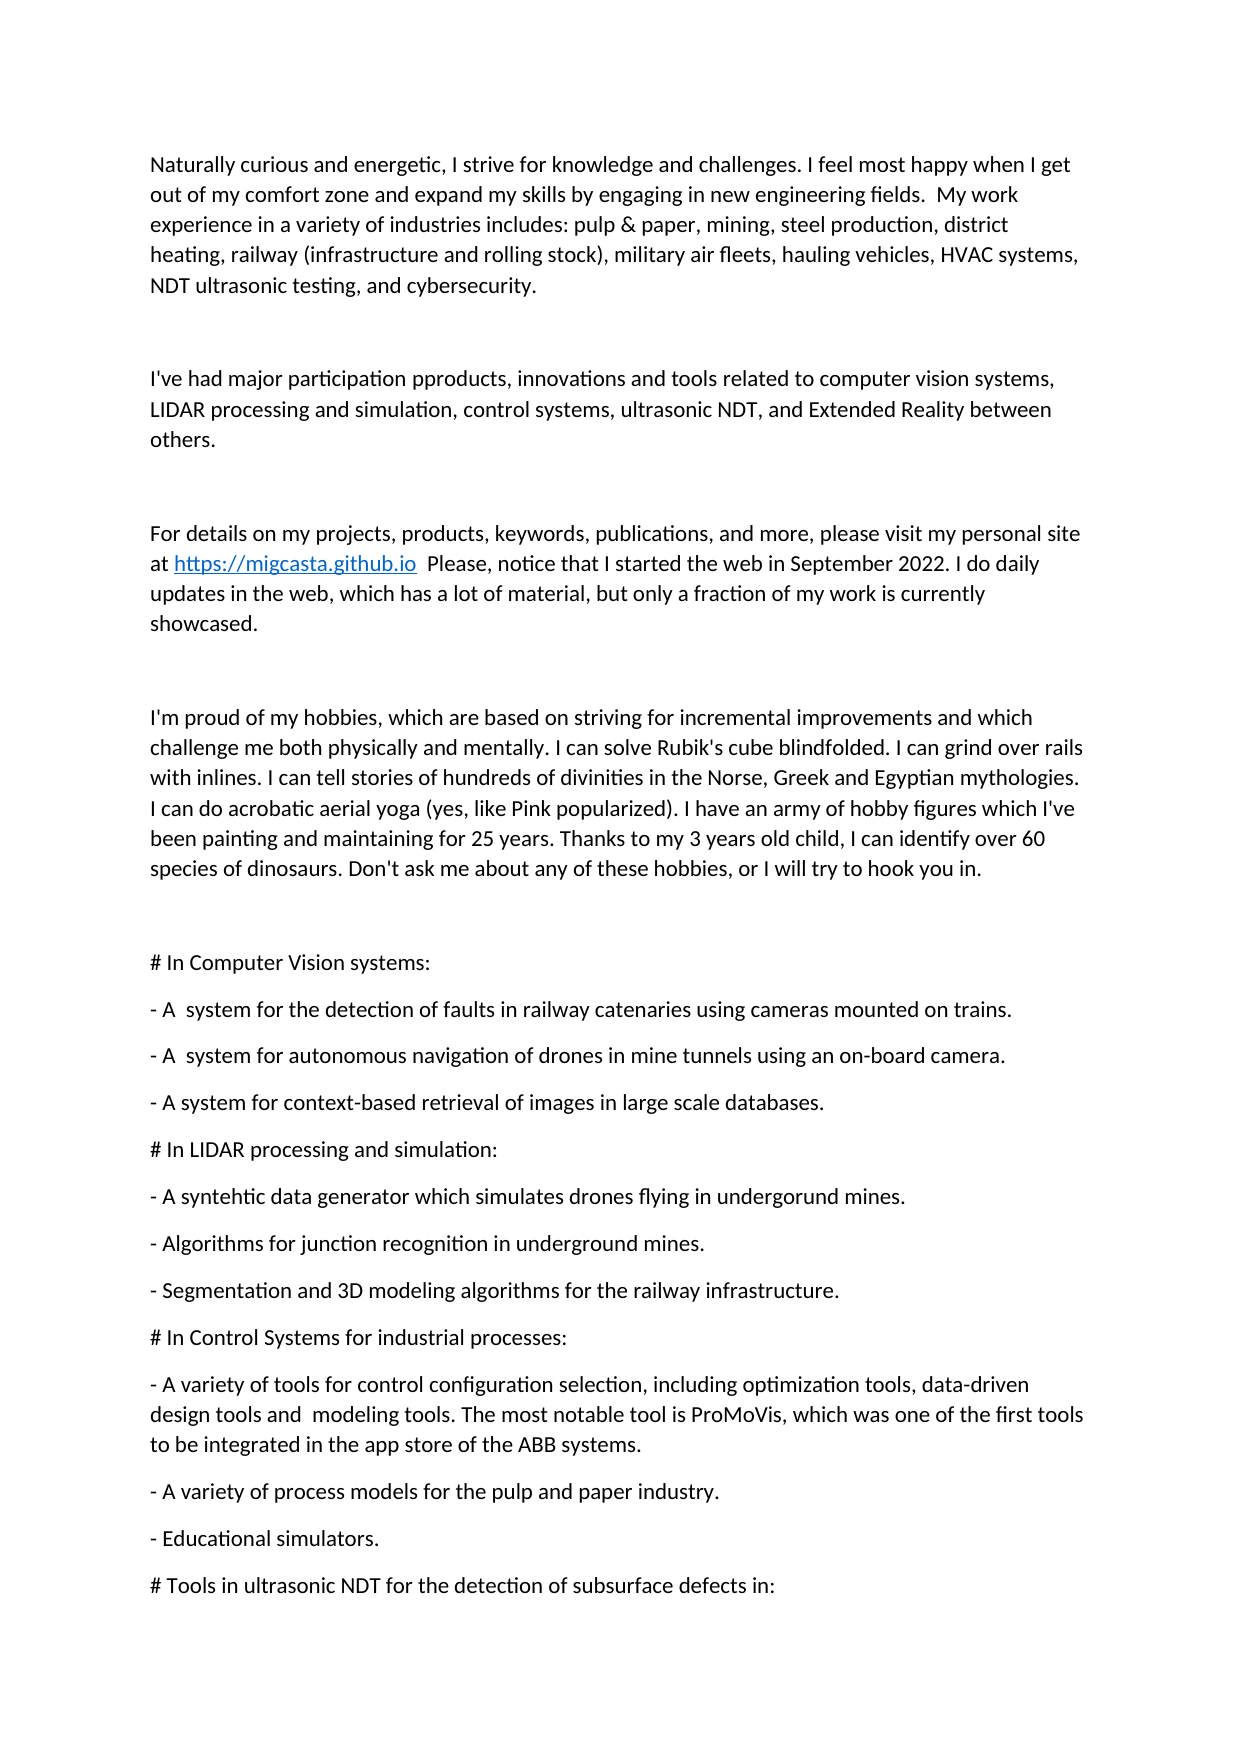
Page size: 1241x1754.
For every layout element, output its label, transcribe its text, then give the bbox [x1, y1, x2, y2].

text - A system for autonomous navigation of drones in mine tunnels using an on-board camera. [150, 1042, 1090, 1070]
text Naturally curious and energetic, I strive for knowledge and challenges. I feel most happy when I get out of my comfort zone and expand my skills by engaging in new engineering fields. My work experience in a variety of industries includes: pulp & paper, mining, steel production, district heating, railway (infrastructure and rolling stock), military air fleets, hauling vehicles, HVAC systems, NDT ultrasonic testing, and cybersecurity. [150, 150, 1090, 299]
text - A variety of process models for the pulp and paper industry. [150, 1477, 1090, 1505]
text - A system for context-based retrieval of images in large scale databases. [150, 1088, 1090, 1117]
text - Educational simulators. [150, 1524, 1090, 1552]
text - A variety of tools for control configuration selection, including optimization tools, data-driven design tools and modeling tools. The most notable tool is ProMoVis, which was one of the first tools to be integrated in the app store of the ABB systems. [150, 1370, 1090, 1458]
text # Tools in ultrasonic NDT for the detection of subsurface defects in: [150, 1571, 1090, 1599]
text - Segmentation and 3D modeling algorithms for the railway infrastructure. [150, 1276, 1090, 1304]
text # In Computer Vision systems: [150, 948, 1090, 976]
text I'm proud of my hobbies, which are based on striving for incremental improvements and which challenge me both physically and mentally. I can solve Rubik's cube blindfolded. I can grind over rails with inlines. I can tell stories of hundreds of divinities in the Norse, Greek and Egyptian mythologies. I can do acrobatic aerial yoga (yes, like Pink popularized). I have an army of hobby figures which I've been painting and maintaining for 25 years. Thanks to my 3 years old child, I can identify over 60 species of dinosaurs. Don't ask me about any of these hobbies, or I will try to hook you in. [150, 703, 1090, 882]
text - A system for the detection of faults in railway catenaries using cameras mounted on trains. [150, 995, 1090, 1023]
text I've had major participation pproducts, innovations and tools related to computer vision systems, LIDAR processing and simulation, control systems, ultrasonic NDT, and Extended Reality between others. [150, 364, 1090, 453]
text # In LIDAR processing and simulation: [150, 1135, 1090, 1163]
text # In Control Systems for industrial processes: [150, 1323, 1090, 1351]
text For details on my projects, products, keywords, publications, and more, please visit my personal site at https://migcasta.github.io Please, notice that I started the web in September 2022. I do daily updates in the web, which has a lot of material, but only a fraction of my work is currently showcased. [150, 519, 1090, 637]
text - A syntehtic data generator which simulates drones flying in undergorund mines. [150, 1182, 1090, 1210]
text - Algorithms for junction recognition in underground mines. [150, 1229, 1090, 1257]
